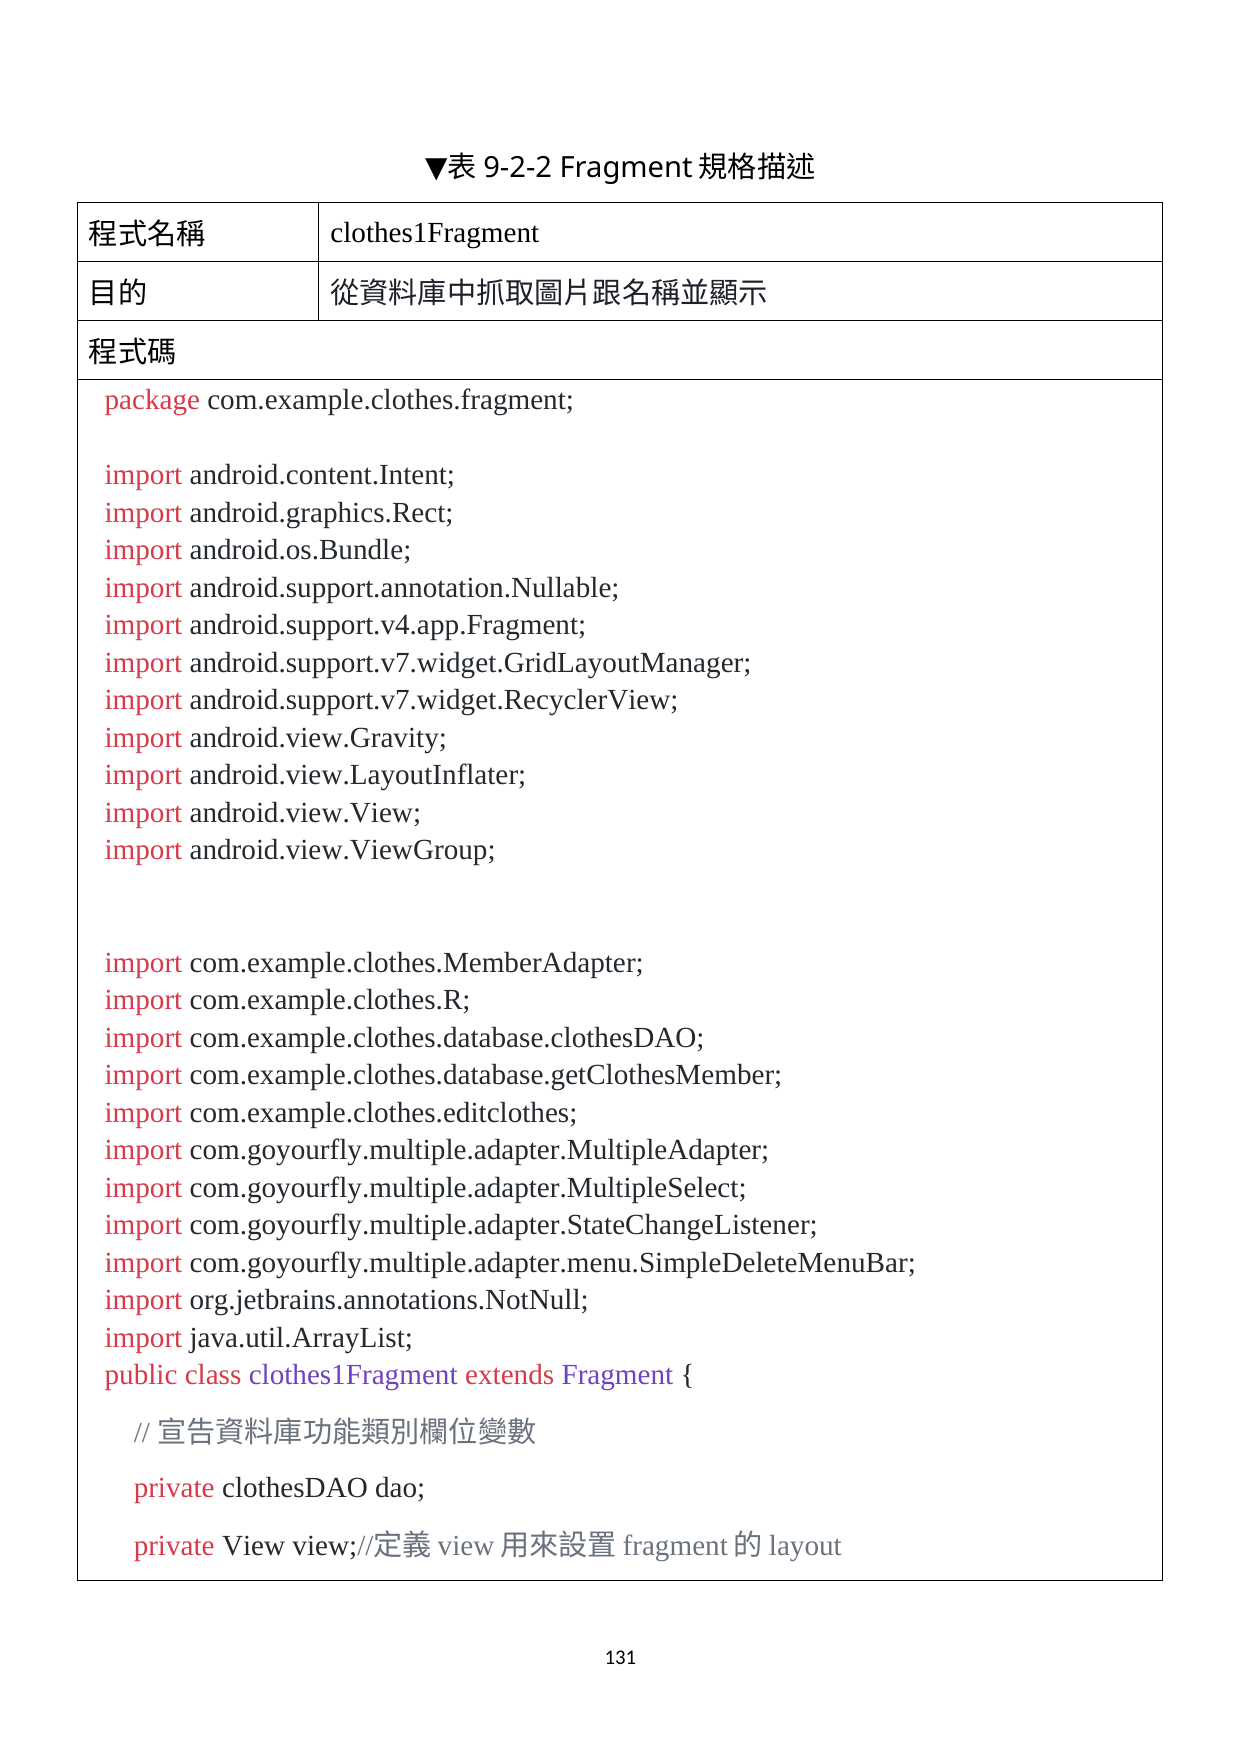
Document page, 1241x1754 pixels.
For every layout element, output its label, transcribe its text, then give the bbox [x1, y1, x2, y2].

table_cell 程式碼 [78, 321, 1162, 379]
table_cell 目的 [78, 262, 318, 320]
table_header clothes1Fragment [319, 203, 1162, 261]
table_cell 從資料庫中抓取圖片跟名稱並顯示 [319, 262, 1162, 320]
table_cell [78, 380, 89, 1580]
text ▼表 9-2-2 Fragment規格描述 [89, 127, 1152, 202]
table_header 程式名稱 [78, 203, 318, 261]
table_cell [1152, 380, 1162, 1580]
